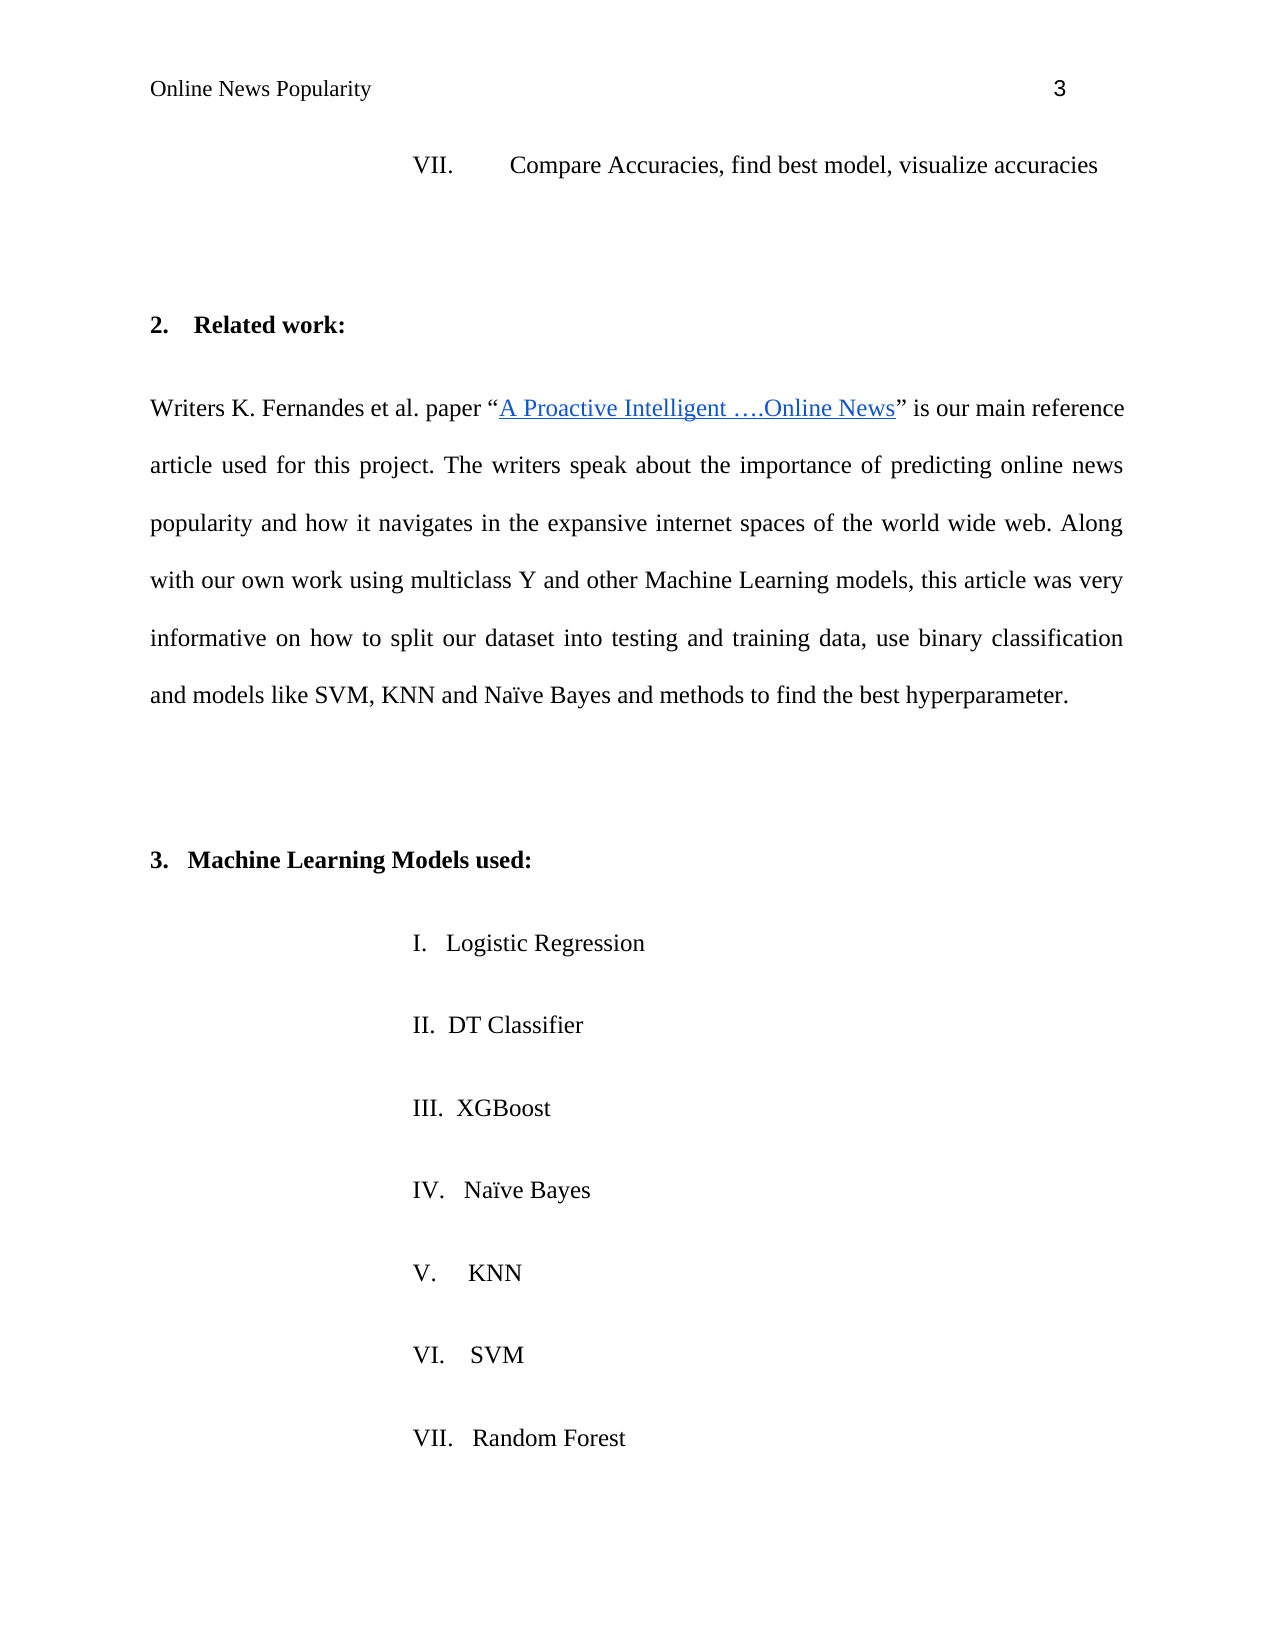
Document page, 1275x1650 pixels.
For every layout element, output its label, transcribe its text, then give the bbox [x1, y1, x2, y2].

text 3. Machine Learning Models used: [150, 845, 1125, 874]
text IV. Naïve Bayes [412, 1175, 1125, 1204]
text VII. Compare Accuracies, find best model, visualize accuracies [412, 150, 1125, 179]
text V. KNN [412, 1258, 1125, 1286]
text I. Logistic Regression [412, 928, 1125, 956]
text II. DT Classifier [412, 1010, 1125, 1039]
text III. XGBoost [412, 1093, 1125, 1121]
text Writers K. Fernandes et al. paper “A Proactive Intelligent ….Online News” is our main reference article used for this project. The writers speak about the importance of predicting online news popularity and how it navigates in the expansive internet spaces of the world wide web. Along with our own work using multiclass Y and other Machine Learning models, this article was very informative on how to split our dataset into testing and training data, use binary classification and models like SVM, KNN and Naïve Bayes and methods to find the best hyperparameter. [150, 393, 1125, 709]
text 2. Related work: [150, 310, 1125, 339]
text VII. Random Forest [412, 1423, 1125, 1451]
text VI. SVM [412, 1340, 1125, 1369]
